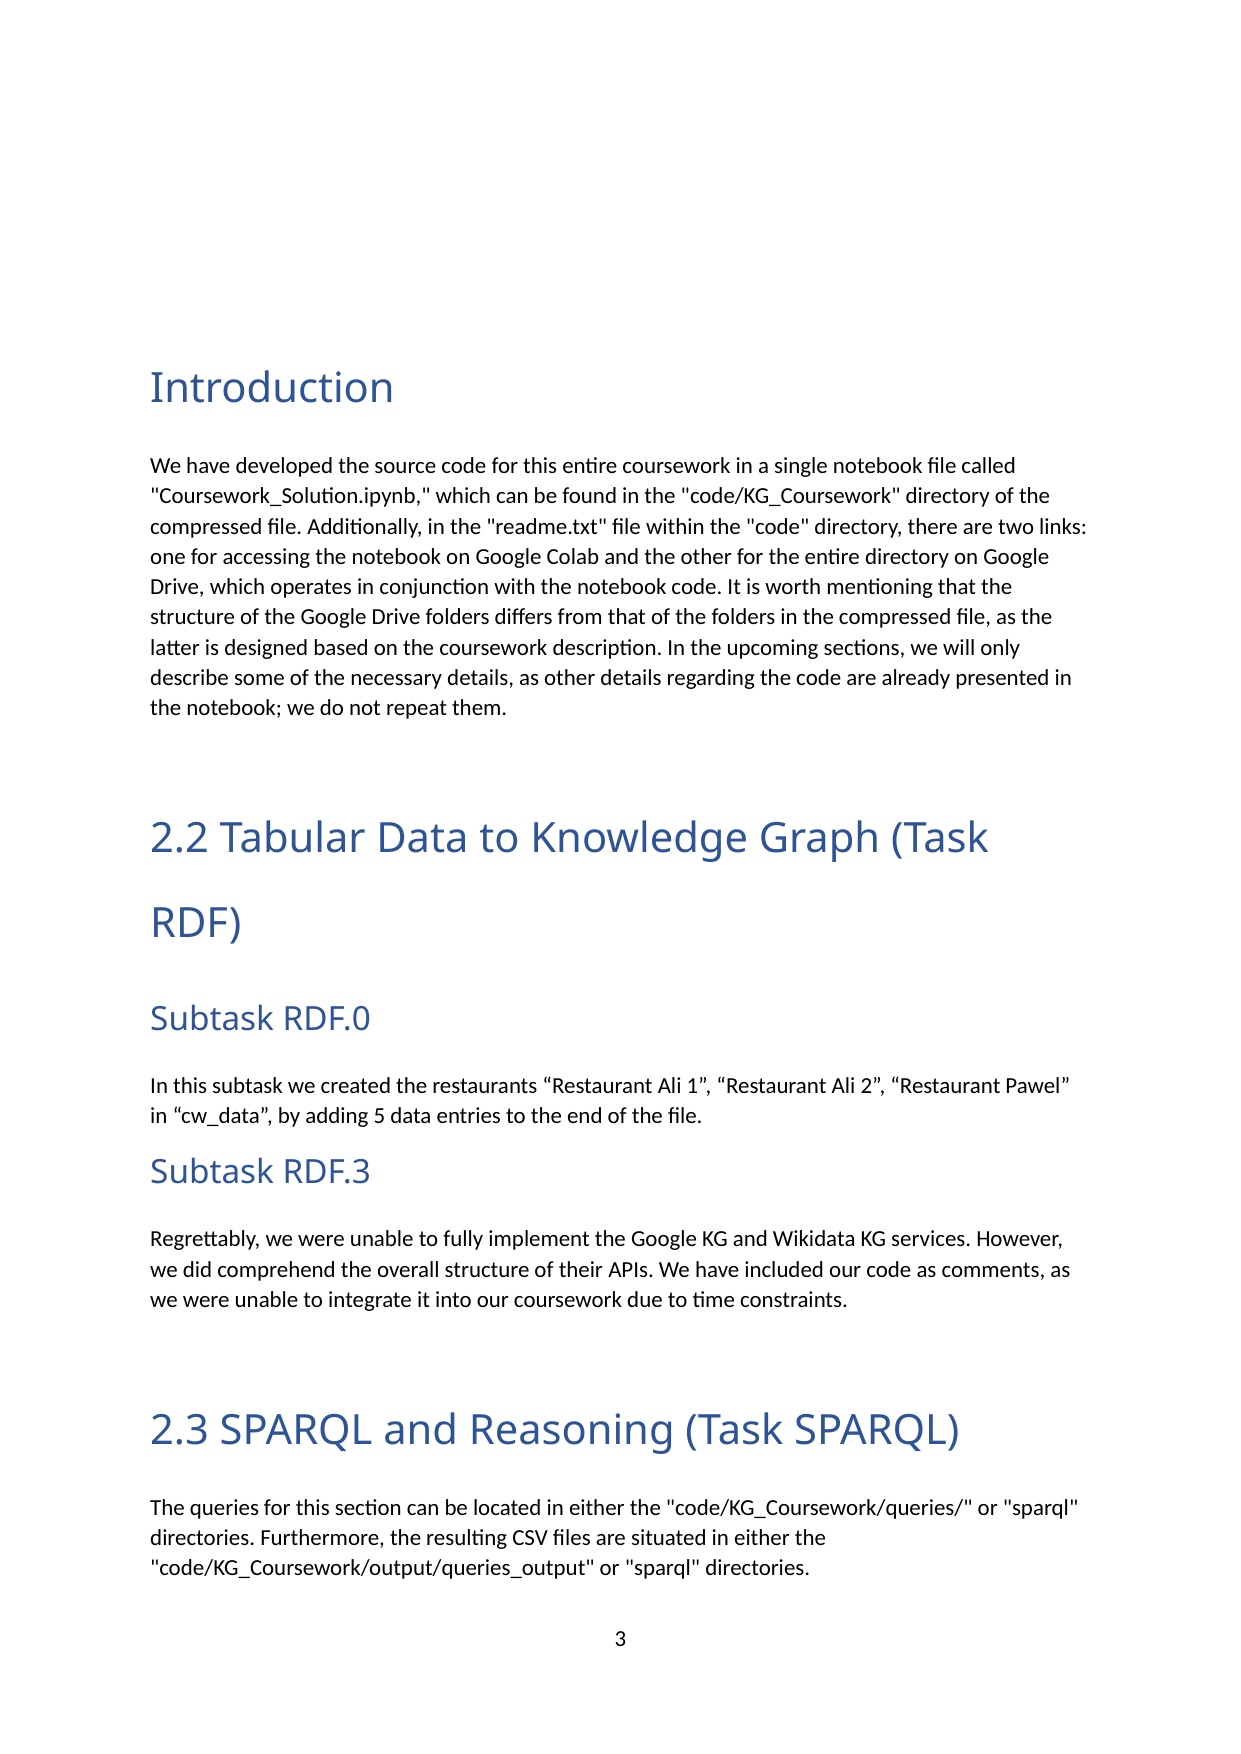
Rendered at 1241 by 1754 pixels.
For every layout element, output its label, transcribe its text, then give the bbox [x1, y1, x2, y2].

subtitle Subtask RDF.3 [150, 1148, 1090, 1193]
subtitle Introduction [150, 358, 1090, 415]
subtitle Subtask RDF.0 [150, 994, 1090, 1040]
text In this subtask we created the restaurants “Restaurant Ali 1”, “Restaurant Ali 2”, “Restaurant Pawel” in “cw_data”, by adding 5 data entries to the end of the file. [150, 1071, 1090, 1129]
subtitle 2.2 Tabular Data to Knowledge Graph (Task RDF) [150, 808, 1090, 949]
text We have developed the source code for this entire coursework in a single notebook file called "Coursework_Solution.ipynb," which can be found in the "code/KG_Coursework" directory of the compressed file. Additionally, in the "readme.txt" file within the "code" directory, there are two links: one for accessing the notebook on Google Colab and the other for the entire directory on Google Drive, which operates in conjunction with the notebook code. It is worth mentioning that the structure of the Google Drive folders differs from that of the folders in the compressed file, as the latter is designed based on the coursework description. In the upcoming sections, we will only describe some of the necessary details, as other details regarding the code are already presented in the notebook; we do not repeat them. [150, 451, 1090, 721]
text The queries for this section can be located in either the "code/KG_Coursework/queries/" or "sparql" directories. Furthermore, the resulting CSV files are situated in either the "code/KG_Coursework/output/queries_output" or "sparql" directories. [150, 1493, 1090, 1581]
subtitle 2.3 SPARQL and Reasoning (Task SPARQL) [150, 1399, 1090, 1456]
text Regrettably, we were unable to fully implement the Google KG and Wikidata KG services. However, we did comprehend the overall structure of their APIs. We have included our code as comments, as we were unable to integrate it into our coursework due to time constraints. [150, 1224, 1090, 1313]
